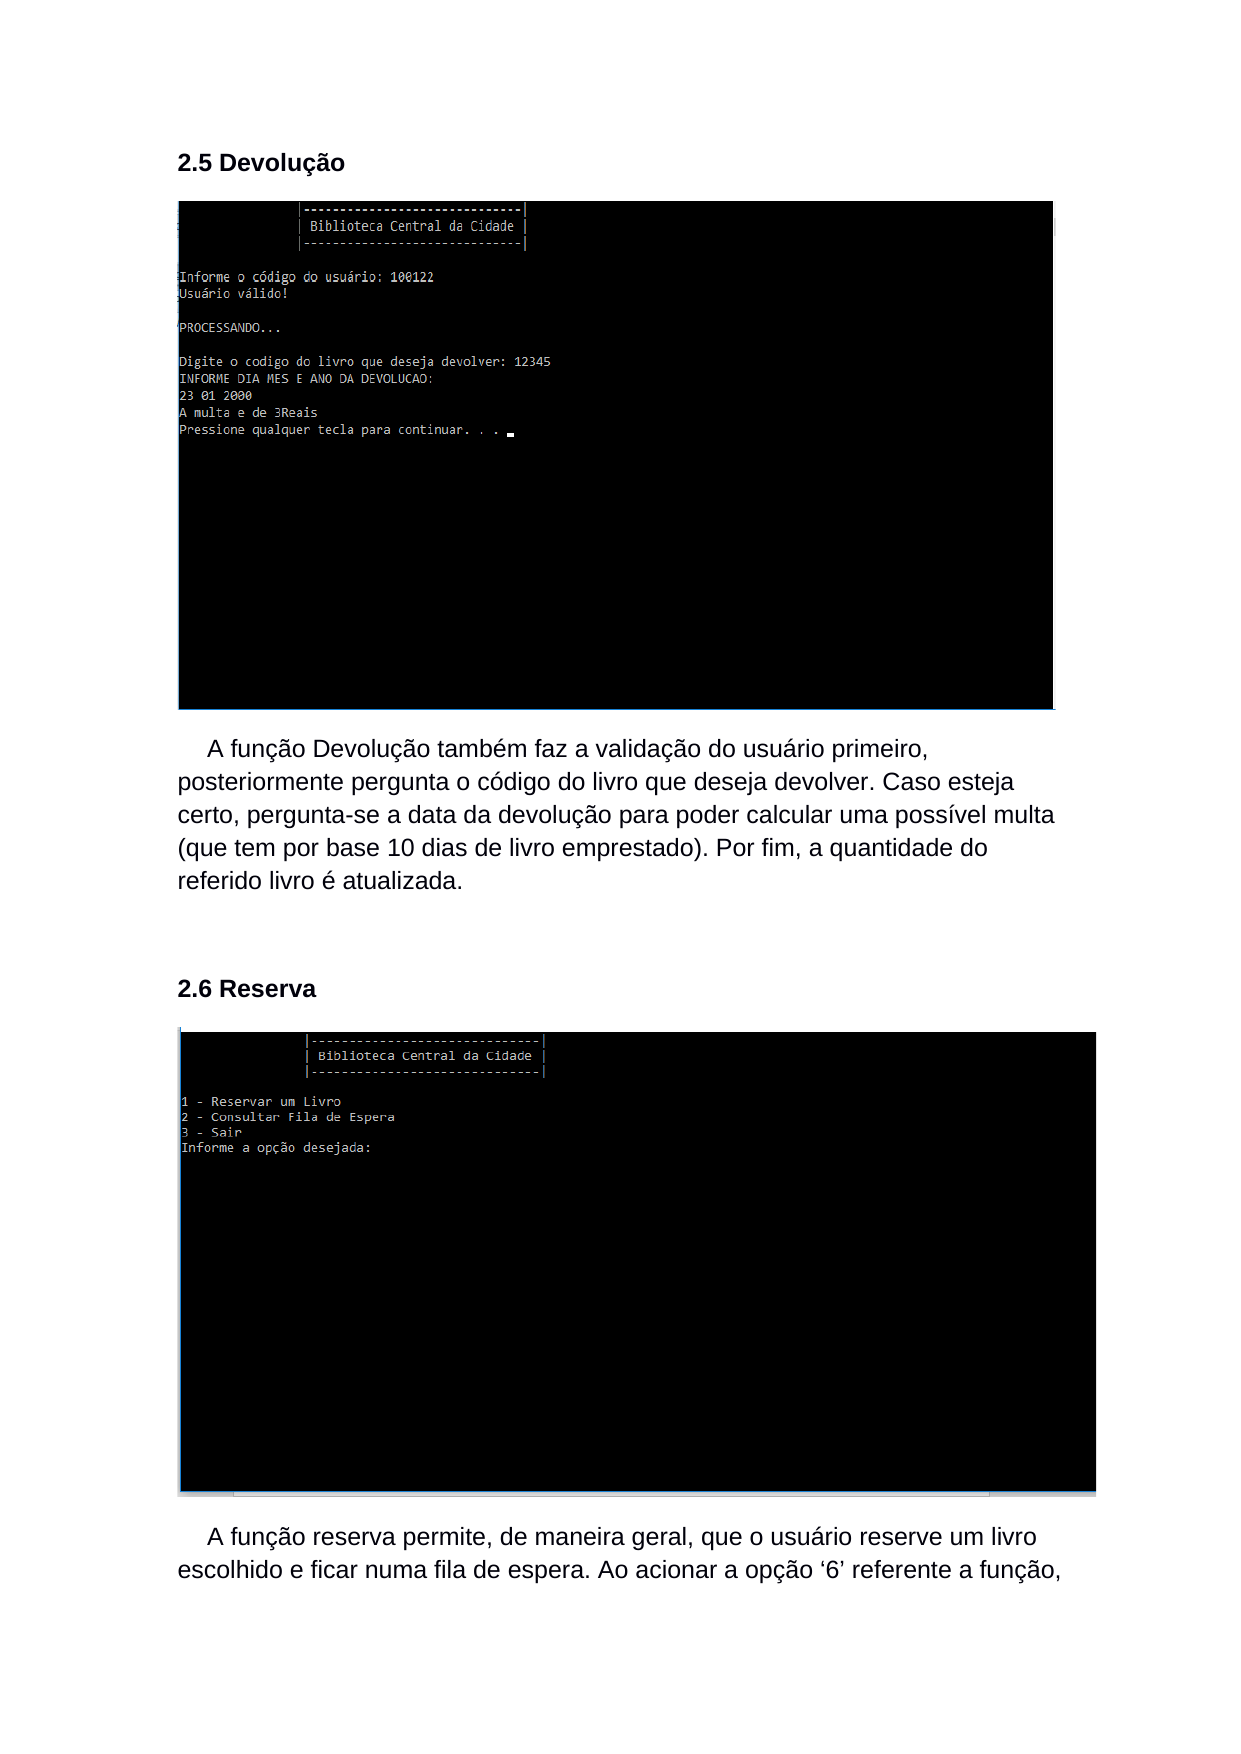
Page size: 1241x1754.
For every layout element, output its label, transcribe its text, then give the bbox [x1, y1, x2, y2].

text 2.6 Reserva [177, 974, 1063, 1003]
text 2.5 Devolução [177, 148, 1063, 176]
picture [177, 1027, 1097, 1497]
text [177, 1522, 1063, 1583]
text A função Devolução também faz a validação do usuário primeiro, posteriormente pergunta o código do livro que deseja devolver. Caso esteja certo, pergunta-se a data da devolução para poder calcular uma possível multa (que tem por base 10 dias de livro emprestado). Por fim, a quantidade do referido livro é atualizada. [177, 734, 1063, 895]
picture [177, 201, 1056, 710]
